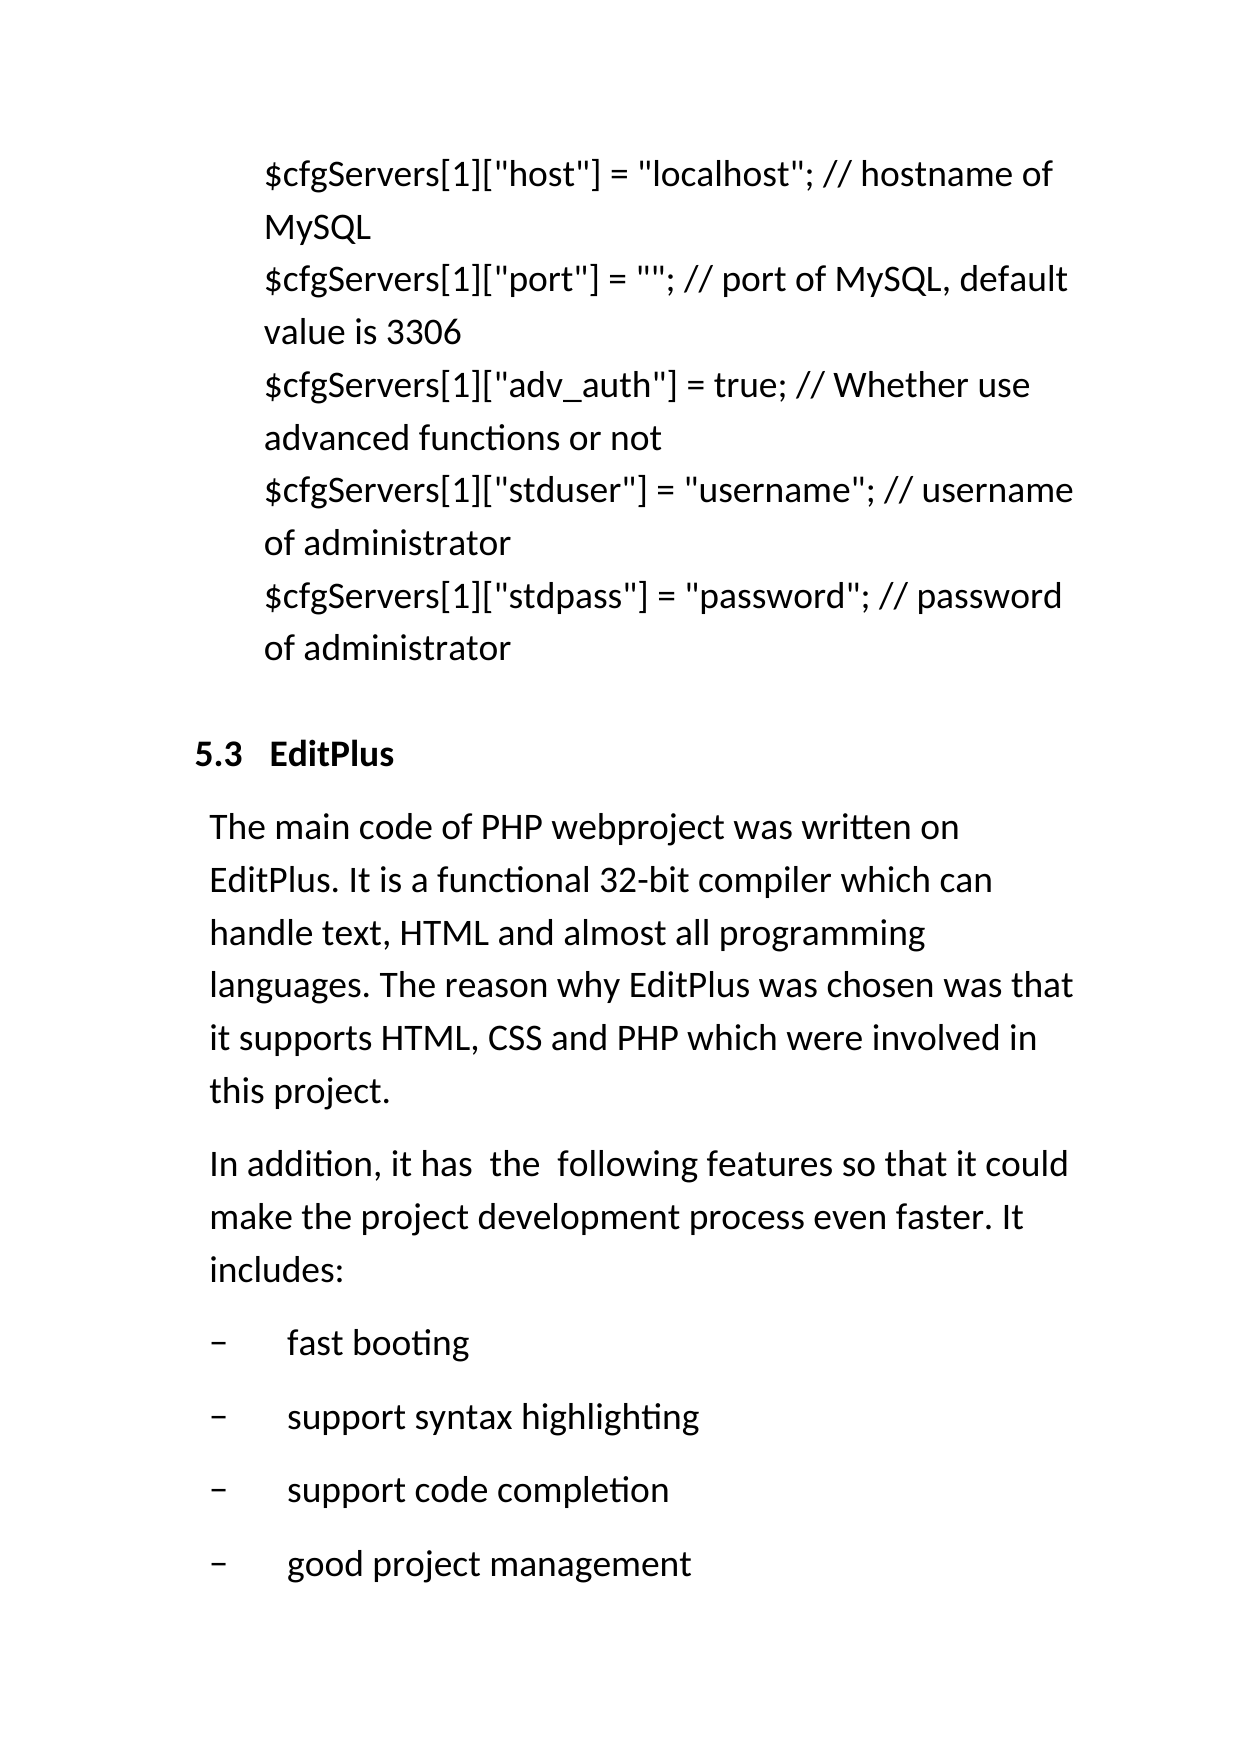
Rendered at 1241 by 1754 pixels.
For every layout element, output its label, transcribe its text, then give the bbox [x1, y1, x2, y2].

list $cfgServers[1]["adv_auth"] = true; // Whether use advanced functions or not [264, 361, 1090, 459]
text − good project management [209, 1540, 1090, 1586]
list EditPlus [194, 730, 1090, 776]
list $cfgServers[1]["host"] = "localhost"; // hostname of MySQL [264, 150, 1090, 248]
text − support syntax highlighting [209, 1393, 1090, 1439]
text − support code completion [209, 1466, 1090, 1512]
list $cfgServers[1]["port"] = ""; // port of MySQL, default value is 3306 [264, 255, 1090, 354]
text − fast booting [209, 1319, 1090, 1365]
list $cfgServers[1]["stduser"] = "username"; // username of administrator [264, 466, 1090, 565]
text The main code of PHP webproject was written on EditPlus. It is a functional 32-bit compiler which can handle text, HTML and almost all programming languages. The reason why EditPlus was chosen was that it supports HTML, CSS and PHP which were involved in this project. [209, 803, 1090, 1113]
text In addition, it has the following features so that it could make the project development process even faster. It includes: [209, 1140, 1090, 1292]
list $cfgServers[1]["stdpass"] = "password"; // password of administrator [264, 572, 1090, 670]
